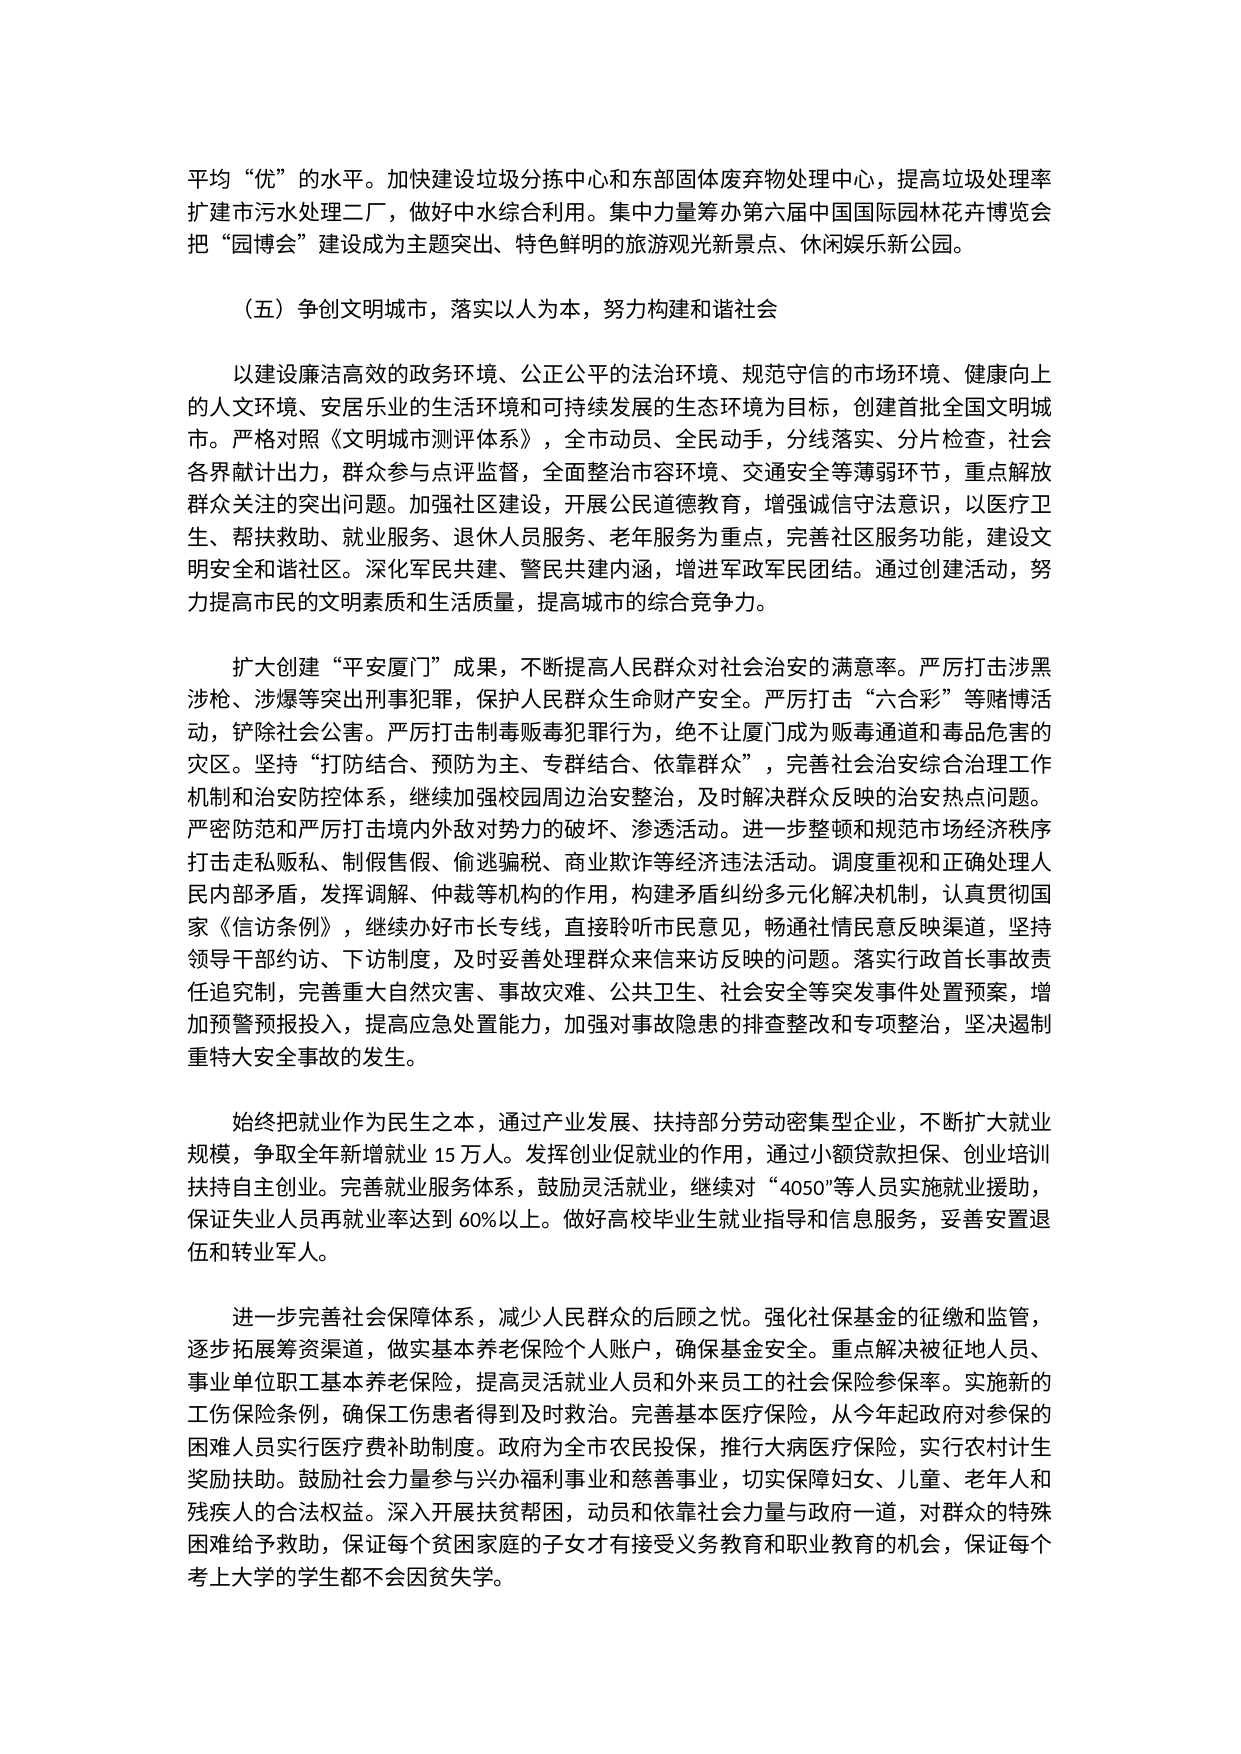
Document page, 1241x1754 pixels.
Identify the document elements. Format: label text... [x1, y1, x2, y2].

text （五）争创文明城市，落实以人为本，努力构建和谐社会 [187, 292, 1053, 324]
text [187, 162, 1053, 259]
text 始终把就业作为民生之本，通过产业发展、扶持部分劳动密集型企业，不断扩大就业规模，争取全年新增就业15万人。发挥创业促就业的作用，通过小额贷款担保、创业培训扶持自主创业。完善就业服务体系，鼓励灵活就业，继续对“4050”等人员实施就业援助，保证失业人员再就业率达到60%以上。做好高校毕业生就业指导和信息服务，妥善安置退伍和转业军人。 [187, 1104, 1053, 1267]
text 扩大创建“平安厦门”成果，不断提高人民群众对社会治安的满意率。严厉打击涉黑、涉枪、涉爆等突出刑事犯罪，保护人民群众生命财产安全。严厉打击“六合彩”等赌博活动，铲除社会公害。严厉打击制毒贩毒犯罪行为，绝不让厦门成为贩毒通道和毒品危害的灾区。坚持“打防结合、预防为主、专群结合、依靠群众”，完善社会治安综合治理工作机制和治安防控体系，继续加强校园周边治安整治，及时解决群众反映的治安热点问题。严密防范和严厉打击境内外敌对势力的破坏、渗透活动。进一步整顿和规范市场经济秩序，打击走私贩私、制假售假、偷逃骗税、商业欺诈等经济违法活动。调度重视和正确处理人民内部矛盾，发挥调解、仲裁等机构的作用，构建矛盾纠纷多元化解决机制，认真贯彻国家《信访条例》，继续办好市长专线，直接聆听市民意见，畅通社情民意反映渠道，坚持领导干部约访、下访制度，及时妥善处理群众来信来访反映的问题。落实行政首长事故责任追究制，完善重大自然灾害、事故灾难、公共卫生、社会安全等突发事件处置预案，增加预警预报投入，提高应急处置能力，加强对事故隐患的排查整改和专项整治，坚决遏制重特大安全事故的发生。 [187, 649, 1053, 1072]
text 以建设廉洁高效的政务环境、公正公平的法治环境、规范守信的市场环境、健康向上的人文环境、安居乐业的生活环境和可持续发展的生态环境为目标，创建首批全国文明城市。严格对照《文明城市测评体系》，全市动员、全民动手，分线落实、分片检查，社会各界献计出力，群众参与点评监督，全面整治市容环境、交通安全等薄弱环节，重点解放群众关注的突出问题。加强社区建设，开展公民道德教育，增强诚信守法意识，以医疗卫生、帮扶救助、就业服务、退休人员服务、老年服务为重点，完善社区服务功能，建设文明安全和谐社区。深化军民共建、警民共建内涵，增进军政军民团结。通过创建活动，努力提高市民的文明素质和生活质量，提高城市的综合竞争力。 [187, 357, 1053, 617]
text 进一步完善社会保障体系，减少人民群众的后顾之忧。强化社保基金的征缴和监管，逐步拓展筹资渠道，做实基本养老保险个人账户，确保基金安全。重点解决被征地人员、事业单位职工基本养老保险，提高灵活就业人员和外来员工的社会保险参保率。实施新的工伤保险条例，确保工伤患者得到及时救治。完善基本医疗保险，从今年起政府对参保的困难人员实行医疗费补助制度。政府为全市农民投保，推行大病医疗保险，实行农村计生奖励扶助。鼓励社会力量参与兴办福利事业和慈善事业，切实保障妇女、儿童、老年人和残疾人的合法权益。深入开展扶贫帮困，动员和依靠社会力量与政府一道，对群众的特殊困难给予救助，保证每个贫困家庭的子女才有接受义务教育和职业教育的机会，保证每个考上大学的学生都不会因贫失学。 [187, 1299, 1053, 1592]
